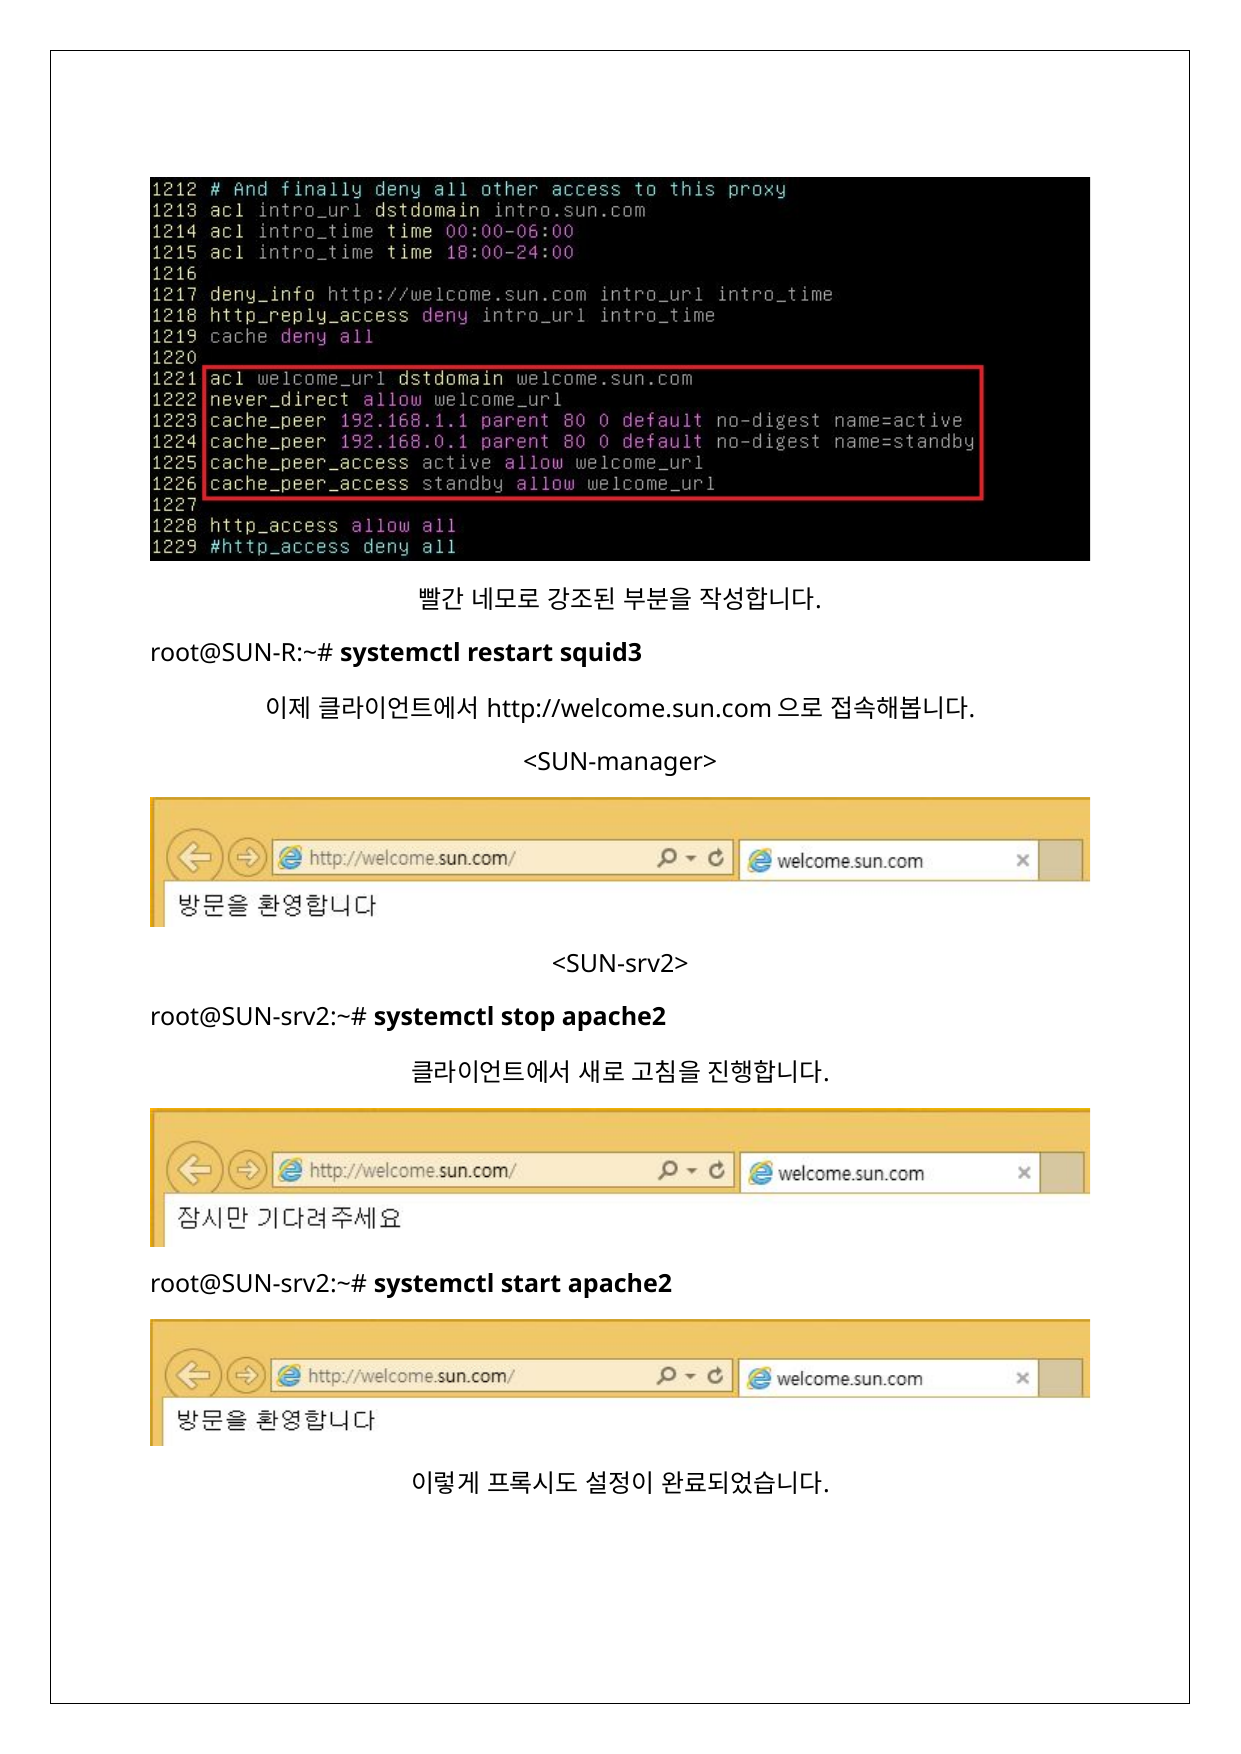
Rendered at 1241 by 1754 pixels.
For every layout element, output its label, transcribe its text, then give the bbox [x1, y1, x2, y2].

text 빨간 네모로 강조된 부분을 작성합니다. [150, 579, 1090, 615]
text root@SUN-R:~# systemctl restart squid3 [150, 635, 1090, 669]
text <SUN-srv2> [150, 946, 1090, 980]
picture [150, 1108, 1091, 1247]
picture [150, 797, 1091, 927]
picture [150, 177, 1091, 561]
text 클라이언트에서 새로 고침을 진행합니다. [150, 1052, 1090, 1089]
text 이렇게 프록시도 설정이 완료되었습니다. [150, 1464, 1090, 1500]
text root@SUN-srv2:~# systemctl stop apache2 [150, 999, 1090, 1033]
text <SUN-manager> [150, 744, 1090, 778]
picture [150, 1319, 1091, 1446]
text 이제 클라이언트에서 http://welcome.sun.com으로 접속해봅니다. [150, 688, 1090, 724]
text root@SUN-srv2:~# systemctl start apache2 [150, 1266, 1090, 1300]
